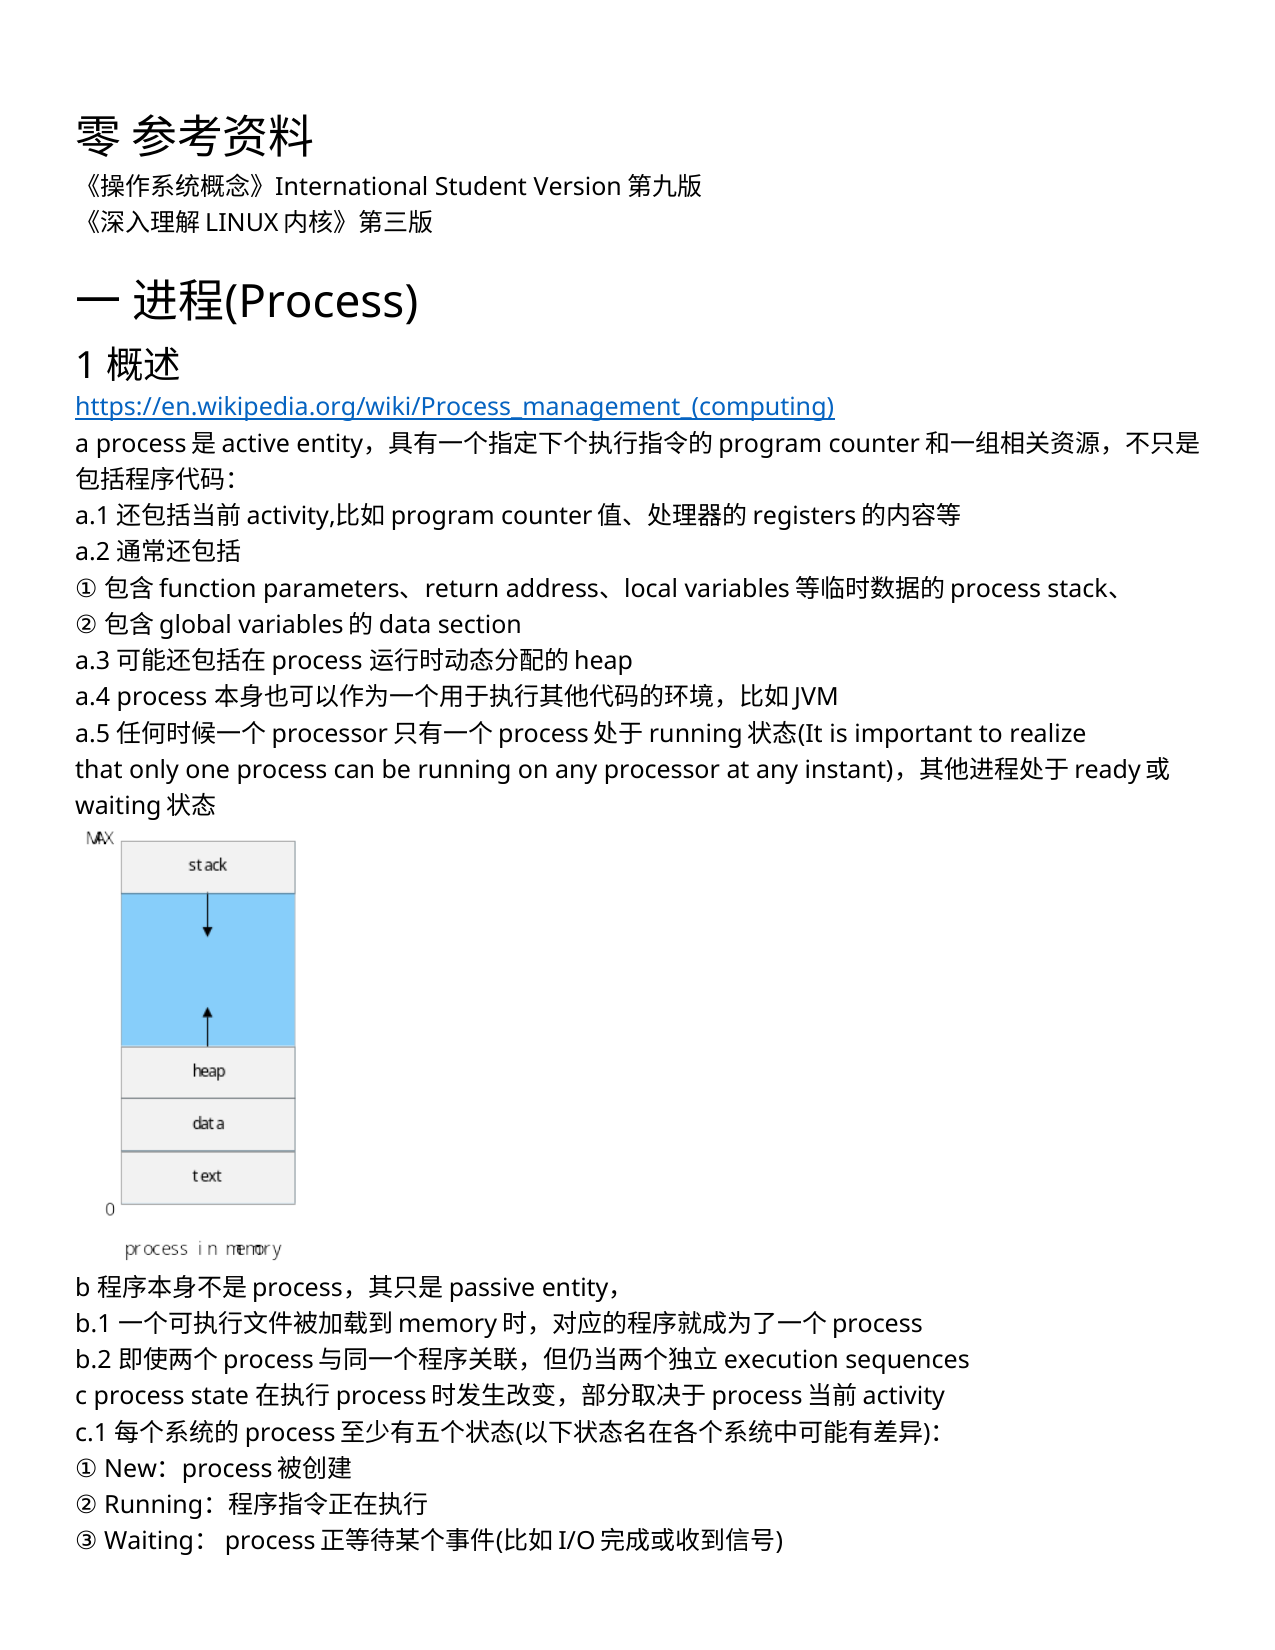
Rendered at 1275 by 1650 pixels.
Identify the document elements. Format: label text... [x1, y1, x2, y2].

text 可能还包括在process 运行时动态分配的heap [75, 641, 1200, 677]
subtitle 概述 [75, 334, 1200, 389]
text https://en.wikipedia.org/wiki/Process_management_(computing) [75, 389, 1200, 423]
text process是active entity，具有一个指定下个执行指令的program counter和一组相关资源，不只是包括程序代码： [75, 423, 1200, 496]
list that only one process can be running on any processor at any instant)，其他进程处于ready或waiting状态 [75, 749, 1200, 822]
text 还包括当前activity,比如program counter值、处理器的registers的内容等 [75, 496, 1200, 532]
text 即使两个process与同一个程序关联，但仍当两个独立execution sequences [75, 1339, 1200, 1376]
text New：process被创建 [75, 1448, 1200, 1484]
text process state 在执行process时发生改变，部分取决于process当前activity [75, 1376, 1200, 1412]
text 一个可执行文件被加载到memory时，对应的程序就成为了一个process [75, 1303, 1200, 1339]
text process 本身也可以作为一个用于执行其他代码的环境，比如JVM [75, 677, 1200, 713]
text 每个系统的process至少有五个状态(以下状态名在各个系统中可能有差异)： [75, 1412, 1200, 1448]
text 包含function parameters、return address、local variables等临时数据的process stack、 [75, 568, 1200, 604]
subtitle 零 参考资料 [75, 100, 1200, 166]
text 《深入理解LINUX内核》第三版 [75, 203, 1200, 239]
text 包含global variables的data section [75, 604, 1200, 641]
text 《操作系统概念》International Student Version第九版 [75, 166, 1200, 203]
text 任何时候一个processor只有一个process处于running状态(It is important to realize [75, 713, 1200, 749]
text 程序本身不是process，其只是 passive entity， [75, 1267, 1200, 1303]
text Waiting： process正等待某个事件(比如I/O完成或收到信号) [75, 1521, 1200, 1557]
text 通常还包括 [75, 532, 1200, 568]
subtitle 进程(Process) [75, 264, 1200, 330]
text Running：程序指令正在执行 [75, 1484, 1200, 1521]
